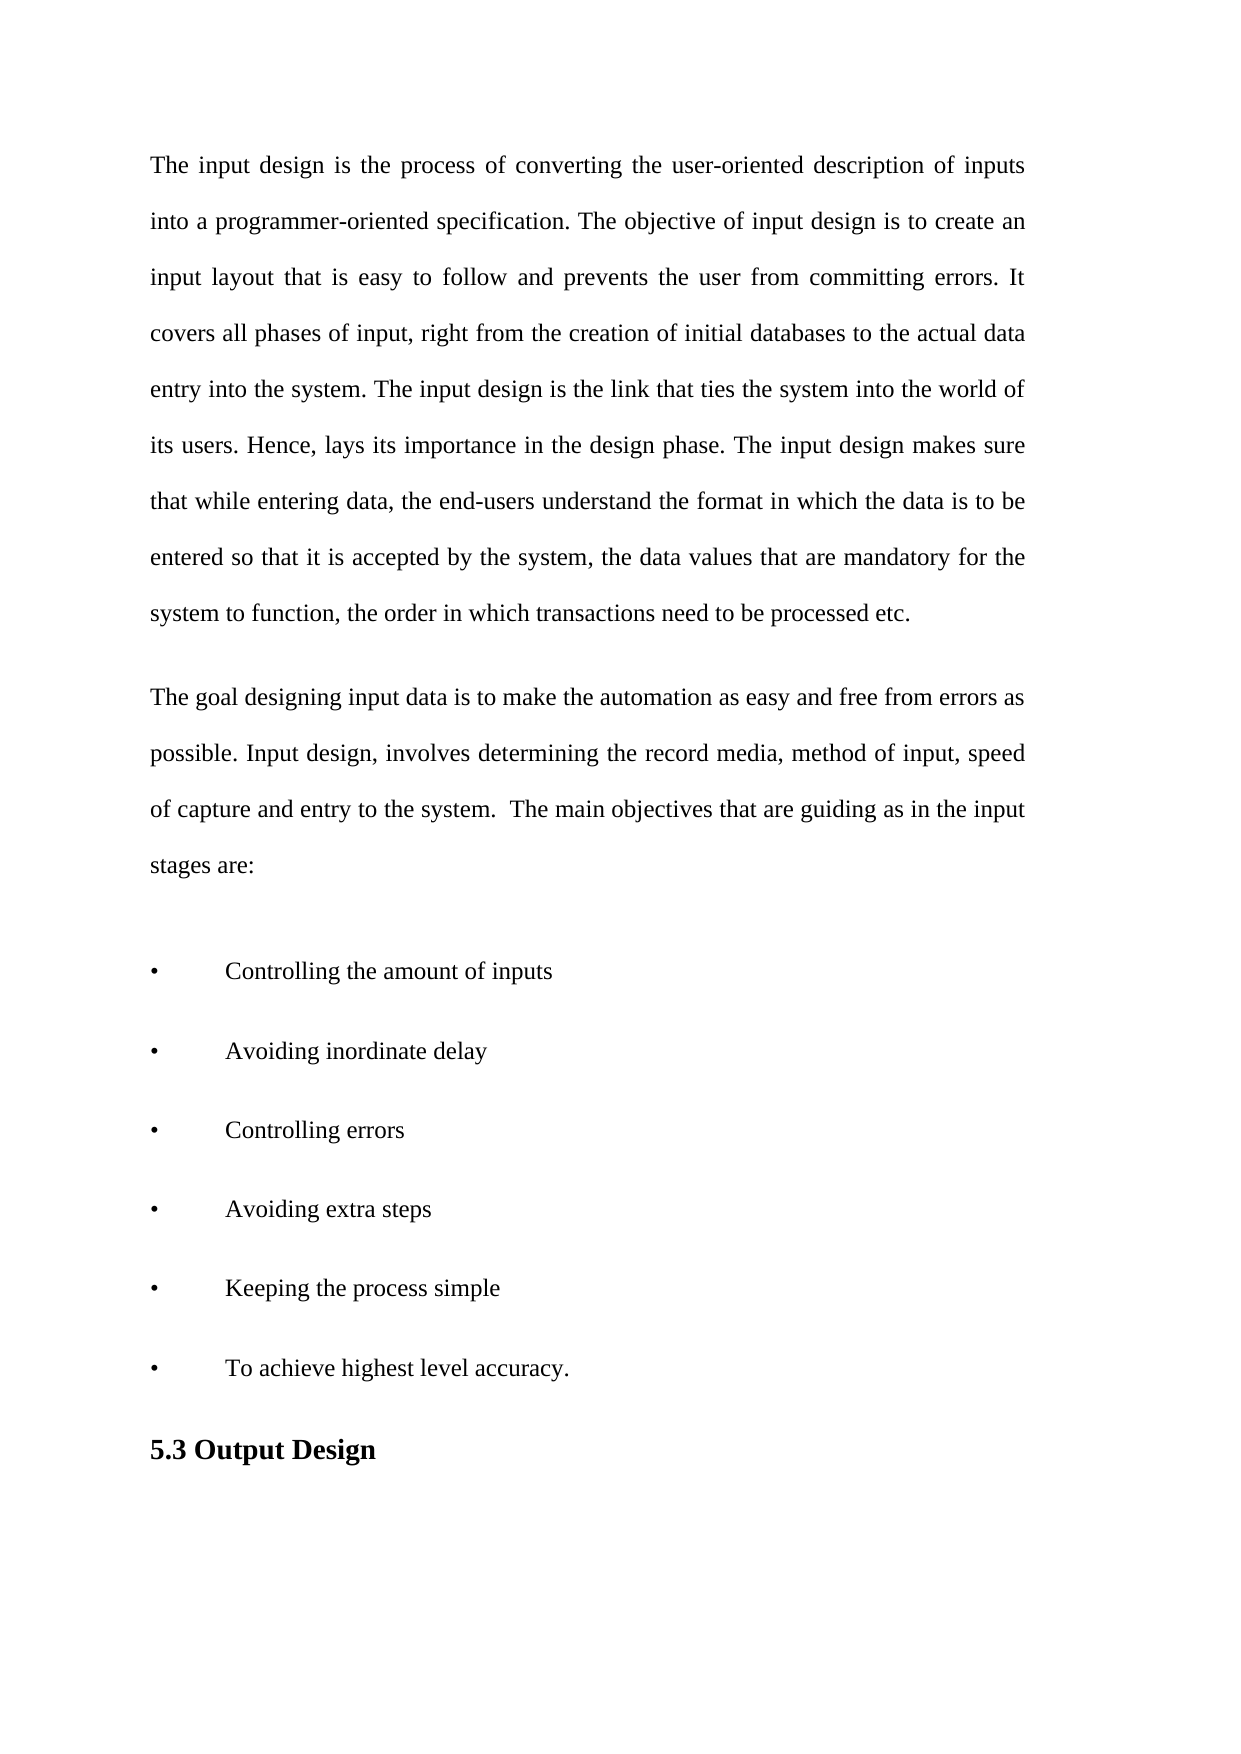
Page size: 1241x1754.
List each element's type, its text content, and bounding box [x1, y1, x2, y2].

text • Avoiding inordinate delay [150, 1036, 1026, 1064]
text The input design is the process of converting the user-oriented description of inputs into a programmer-oriented specification. The objective of input design is to create an input layout that is easy to follow and prevents the user from committing errors. It covers all phases of input, right from the creation of initial databases to the actual data entry into the system. The input design is the link that ties the system into the world of its users. Hence, lays its importance in the design phase. The input design makes sure that while entering data, the end-users understand the format in which the data is to be entered so that it is accepted by the system, the data values that are mandatory for the system to function, the order in which transactions need to be processed etc. [150, 150, 1026, 627]
text • Controlling the amount of inputs [150, 956, 1026, 985]
text • Avoiding extra steps [150, 1194, 1026, 1223]
text The goal designing input data is to make the automation as easy and free from errors as possible. Input design, involves determining the record media, method of input, speed of capture and entry to the system. The main objectives that are guiding as in the input stages are: [150, 682, 1026, 879]
text • To achieve highest level accuracy. [150, 1353, 1026, 1382]
text 5.3 Output Design [150, 1432, 1092, 1466]
text • Controlling errors [150, 1115, 1026, 1144]
text • Keeping the process simple [150, 1273, 1026, 1302]
